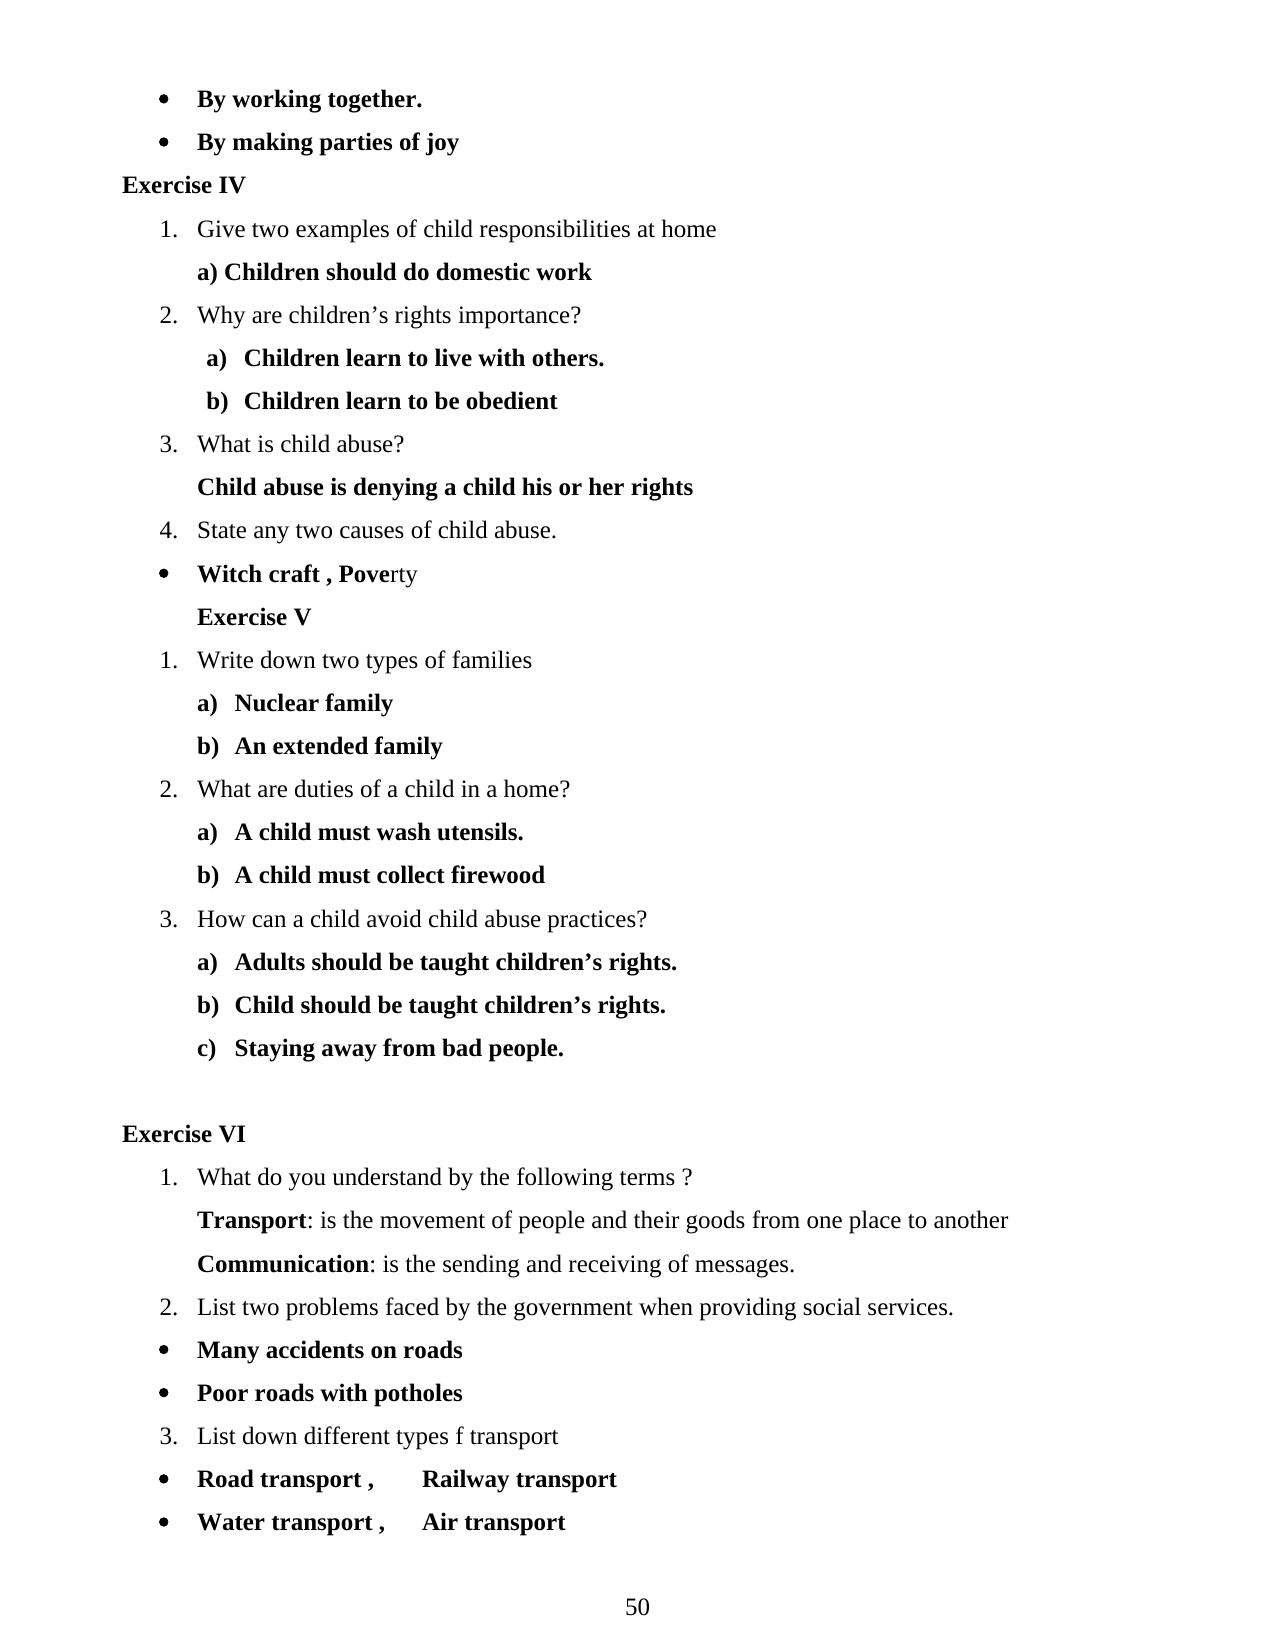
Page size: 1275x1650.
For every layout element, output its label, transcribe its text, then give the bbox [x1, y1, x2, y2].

text Exercise IV [122, 171, 1153, 199]
list Write down two types of families [159, 645, 1153, 674]
list State any two causes of child abuse. [159, 516, 1153, 544]
list By working together. [159, 84, 1153, 113]
list Adults should be taught children’s rights. [197, 947, 1153, 976]
list A child must collect firewood [197, 861, 1153, 889]
list Children learn to live with others. [206, 343, 1153, 372]
list Why are children’s rights importance? [159, 300, 1153, 329]
list Poor roads with potholes [159, 1378, 1153, 1407]
list How can a child avoid child abuse practices? [159, 904, 1153, 932]
list What do you understand by the following terms ? [159, 1162, 1153, 1191]
list Many accidents on roads [159, 1335, 1153, 1364]
list Witch craft , Poverty [159, 559, 1153, 587]
list Transport: is the movement of people and their goods from one place to another [197, 1206, 1153, 1234]
list Communication: is the sending and receiving of messages. [197, 1249, 1153, 1277]
text Exercise VI [122, 1119, 1153, 1148]
list Child should be taught children’s rights. [197, 990, 1153, 1019]
list List down different types f transport [159, 1421, 1153, 1450]
list a) Children should do domestic work [197, 257, 1153, 286]
list Children learn to be obedient [206, 386, 1153, 415]
list An extended family [197, 731, 1153, 760]
list What are duties of a child in a home? [159, 774, 1153, 803]
list Exercise V [197, 602, 1153, 631]
list What is child abuse? [159, 429, 1153, 458]
list Child abuse is denying a child his or her rights [197, 472, 1153, 501]
list Staying away from bad people. [197, 1033, 1153, 1062]
list Road transport , Railway transport [159, 1464, 1153, 1493]
list List two problems faced by the government when providing social services. [159, 1292, 1153, 1321]
list By making parties of joy [159, 127, 1153, 156]
list Nuclear family [197, 688, 1153, 717]
list Water transport , Air transport [159, 1507, 1153, 1536]
list A child must wash utensils. [197, 817, 1153, 846]
list Give two examples of child responsibilities at home [159, 214, 1153, 242]
